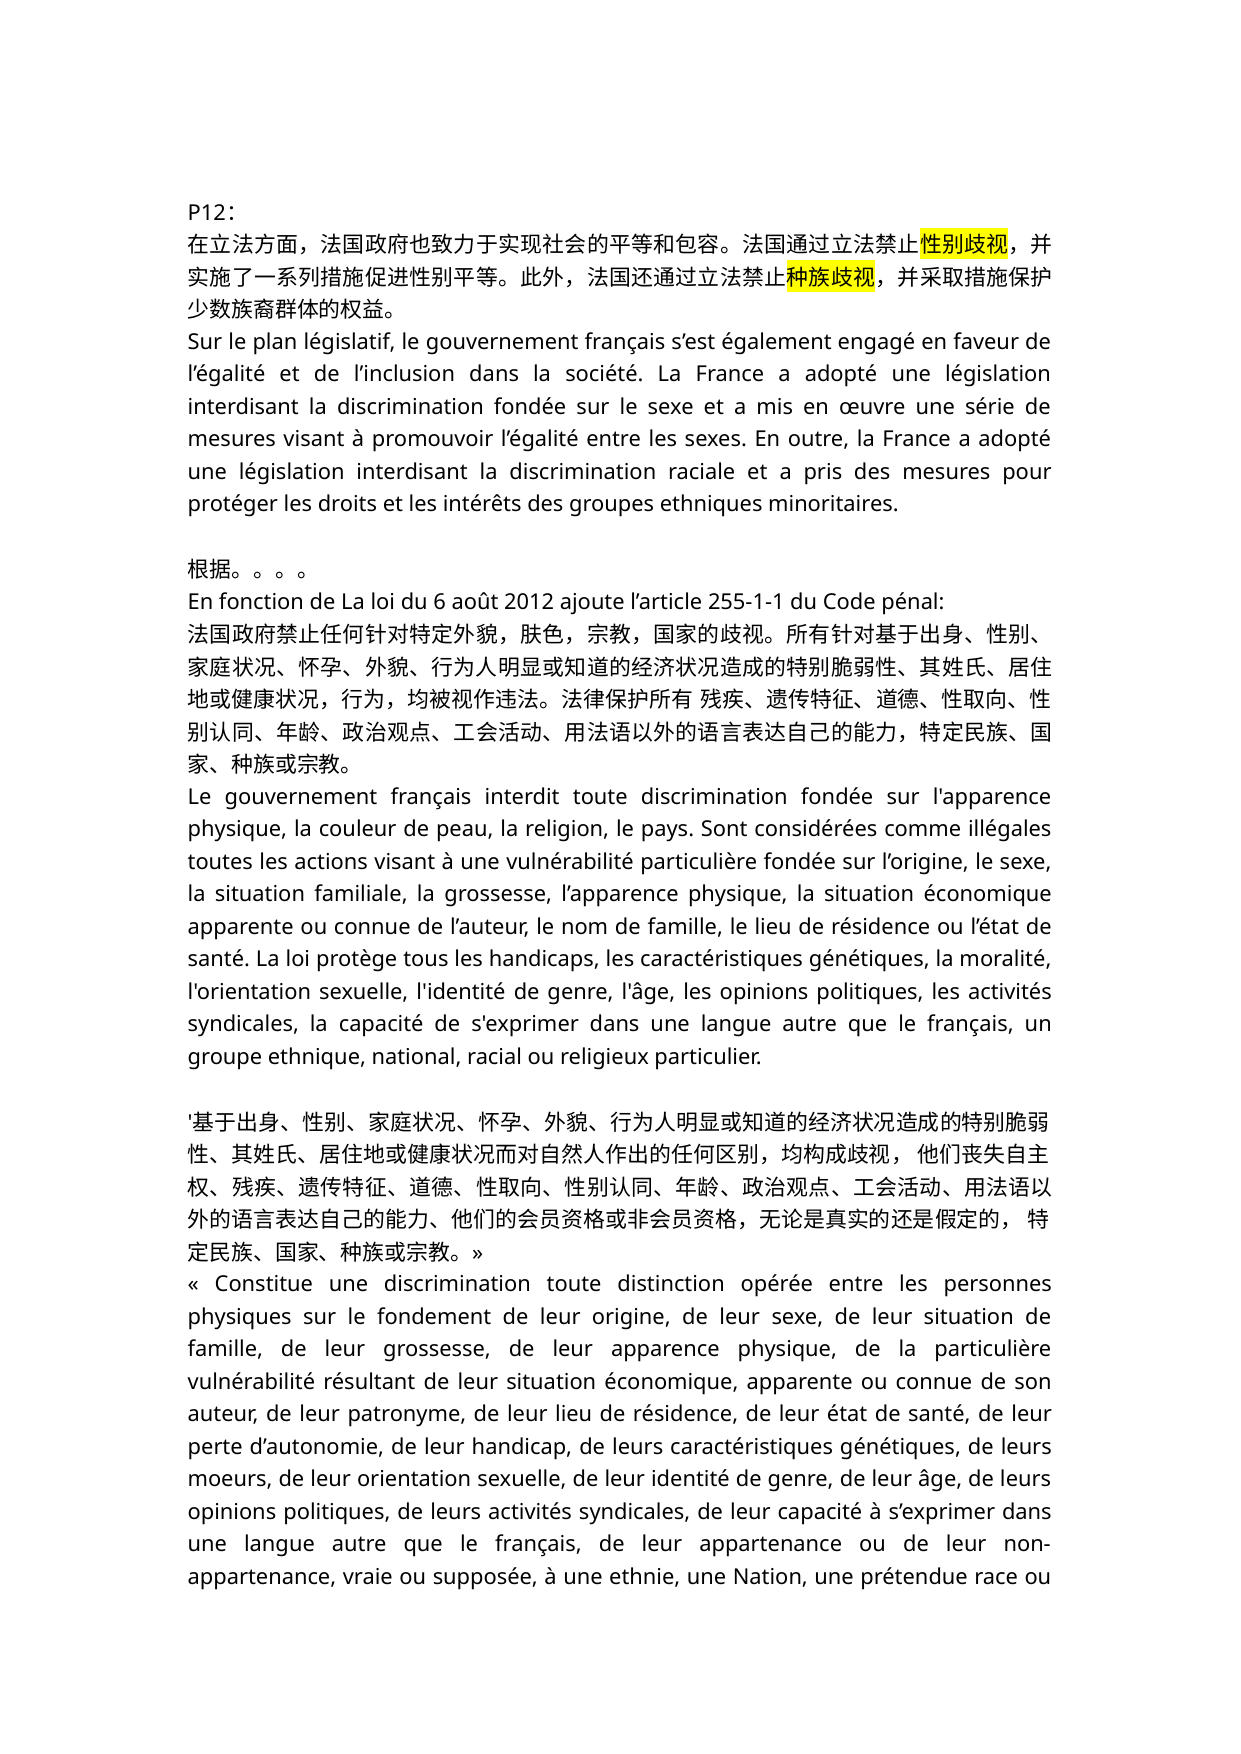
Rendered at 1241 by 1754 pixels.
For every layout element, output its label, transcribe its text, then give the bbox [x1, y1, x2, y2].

text '基于出身、性别、家庭状况、怀孕、外貌、行为人明显或知道的经济状况造成的特别脆弱性、其姓氏、居住地或健康状况而对自然人作出的任何区别，均构成歧视， 他们丧失自主权、残疾、遗传特征、道德、性取向、性别认同、年龄、政治观点、工会活动、用法语以外的语言表达自己的能力、他们的会员资格或非会员资格，无论是真实的还是假定的， 特定民族、国家、种族或宗教。» [187, 1104, 1053, 1267]
text Sur le plan législatif, le gouvernement français s’est également engagé en faveur de l’égalité et de l’inclusion dans la société. La France a adopté une législation interdisant la discrimination fondée sur le sexe et a mis en œuvre une série de mesures visant à promouvoir l’égalité entre les sexes. En outre, la France a adopté une législation interdisant la discrimination raciale et a pris des mesures pour protéger les droits et les intérêts des groupes ethniques minoritaires. [187, 324, 1053, 519]
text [187, 1267, 1053, 1592]
text P12： [187, 194, 1053, 227]
text 根据。。。。 [187, 552, 1053, 584]
text En fonction de La loi du 6 août 2012 ajoute l’article 255-1-1 du Code pénal: [187, 584, 1053, 617]
text Le gouvernement français interdit toute discrimination fondée sur l'apparence physique, la couleur de peau, la religion, le pays. Sont considérées comme illégales toutes les actions visant à une vulnérabilité particulière fondée sur l’origine, le sexe, la situation familiale, la grossesse, l’apparence physique, la situation économique apparente ou connue de l’auteur, le nom de famille, le lieu de résidence ou l’état de santé. La loi protège tous les handicaps, les caractéristiques génétiques, la moralité, l'orientation sexuelle, l'identité de genre, l'âge, les opinions politiques, les activités syndicales, la capacité de s'exprimer dans une langue autre que le français, un groupe ethnique, national, racial ou religieux particulier. [187, 779, 1053, 1072]
text 法国政府禁止任何针对特定外貌，肤色，宗教，国家的歧视。所有针对基于出身、性别、家庭状况、怀孕、外貌、行为人明显或知道的经济状况造成的特别脆弱性、其姓氏、居住地或健康状况，行为，均被视作违法。法律保护所有 残疾、遗传特征、道德、性取向、性别认同、年龄、政治观点、工会活动、用法语以外的语言表达自己的能力，特定民族、国家、种族或宗教。 [187, 617, 1053, 779]
text 在立法方面，法国政府也致力于实现社会的平等和包容。法国通过立法禁止性别歧视，并实施了一系列措施促进性别平等。此外，法国还通过立法禁止种族歧视，并采取措施保护少数族裔群体的权益。 [187, 227, 1053, 324]
